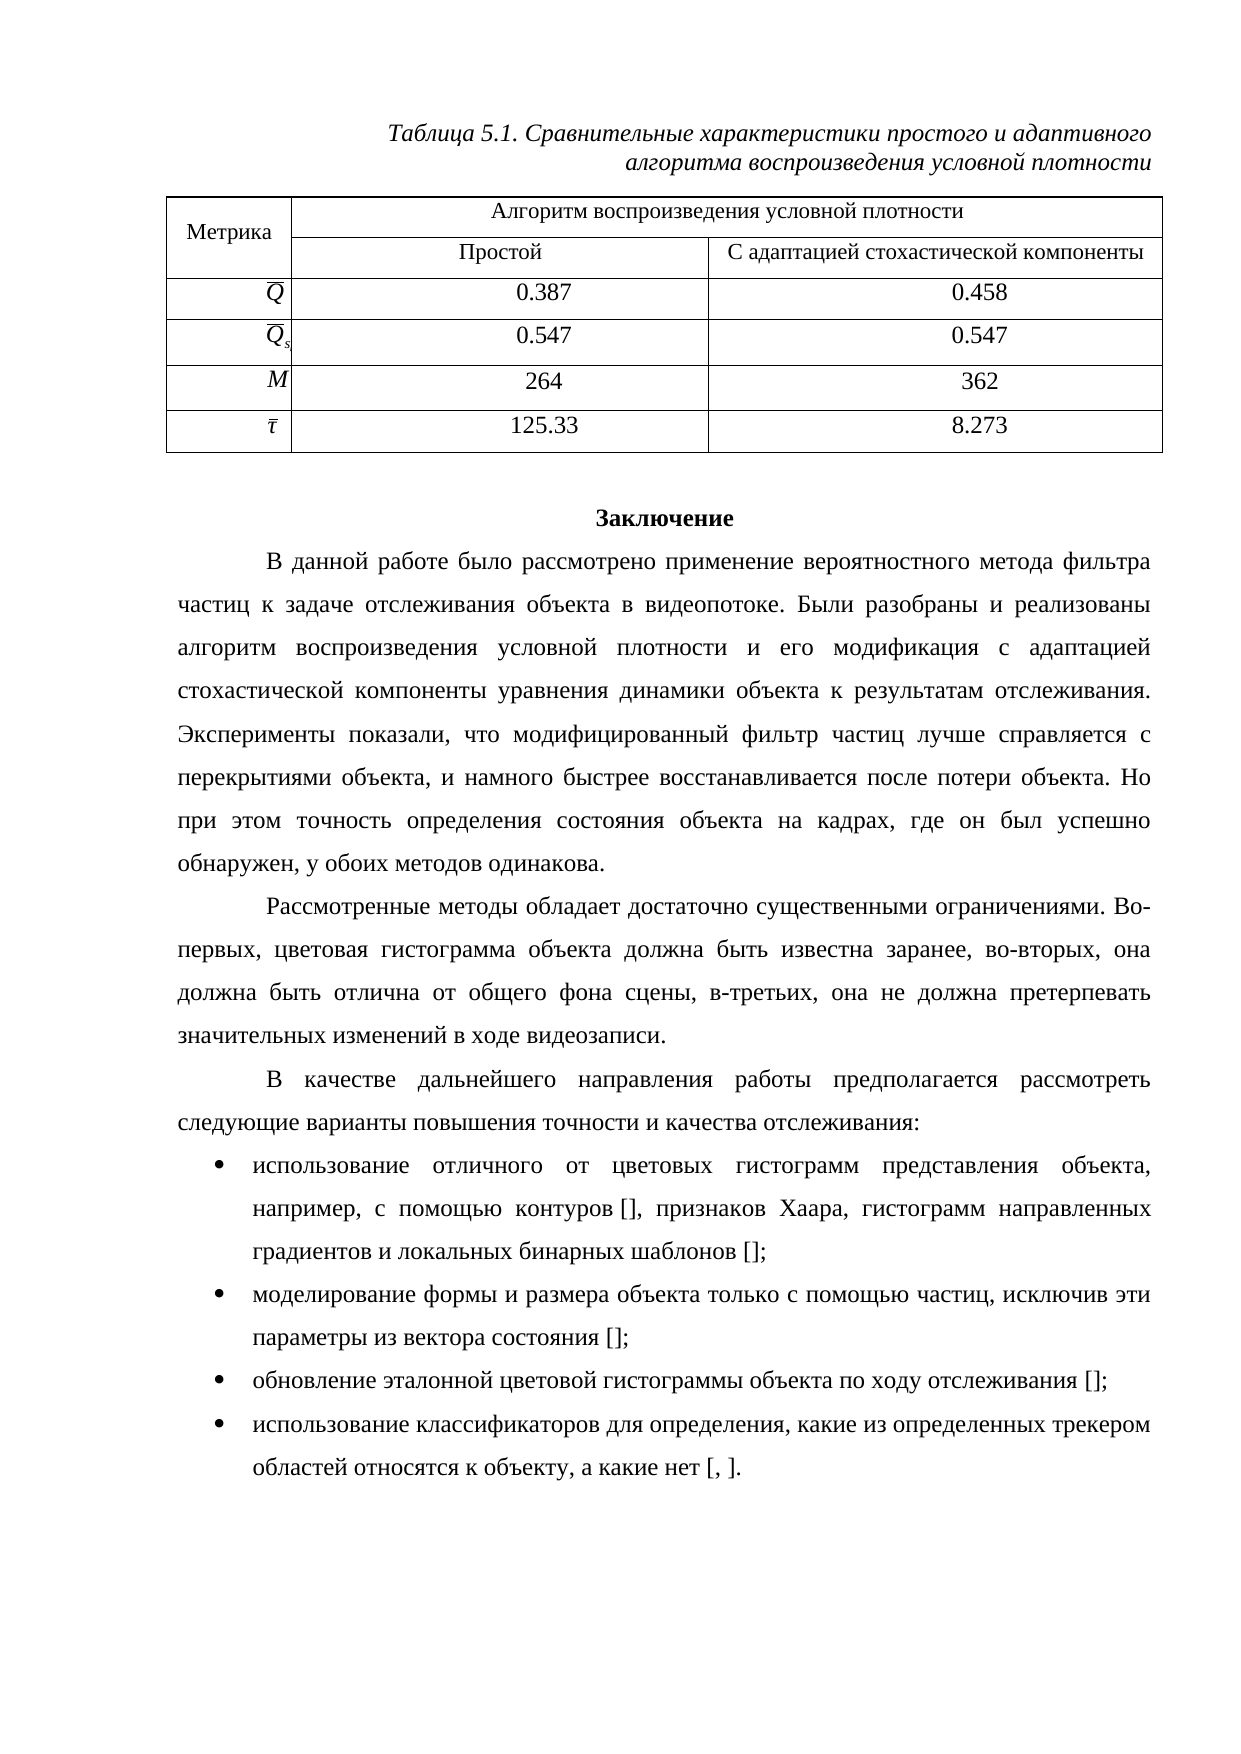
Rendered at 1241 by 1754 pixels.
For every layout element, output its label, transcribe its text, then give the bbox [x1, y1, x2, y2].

table_cell [292, 411, 708, 452]
table_cell [167, 279, 291, 319]
table_cell [292, 366, 708, 410]
subtitle Заключение [177, 503, 1152, 532]
table_cell Простой [292, 238, 708, 277]
table_cell [709, 320, 1162, 365]
text Таблица 5.1. Сравнительные характеристики простого и адаптивного алгоритма воспроизведения условной плотности [177, 118, 1152, 176]
text Рассмотренные методы обладает достаточно существенными ограничениями. Во-первых, цветовая гистограмма объекта должна быть известна заранее, во-вторых, она должна быть отлична от общего фона сцены, в-третьих, она не должна претерпевать значительных изменений в ходе видеозаписи. [177, 891, 1152, 1049]
table_cell [292, 279, 708, 319]
table_cell [709, 279, 1162, 319]
table_cell [709, 366, 1162, 410]
table_cell [167, 366, 291, 410]
table_cell [292, 320, 708, 365]
table_header Алгоритм воспроизведения условной плотности [292, 198, 1162, 237]
text В данной работе было рассмотрено применение вероятностного метода фильтра частиц к задаче отслеживания объекта в видеопотоке. Были разобраны и реализованы алгоритм воспроизведения условной плотности и его модификация с адаптацией стохастической компоненты уравнения динамики объекта к результатам отслеживания. Эксперименты показали, что модифицированный фильтр частиц лучше справляется с перекрытиями объекта, и намного быстрее восстанавливается после потери объекта. Но при этом точность определения состояния объекта на кадрах, где он был успешно обнаружен, у обоих методов одинакова. [177, 546, 1152, 877]
table_cell С адаптацией стохастической компоненты [709, 238, 1162, 277]
table_cell [167, 411, 291, 452]
table_header Метрика [167, 198, 291, 277]
table_cell [167, 320, 291, 365]
text В качестве дальнейшего направления работы предполагается рассмотреть следующие варианты повышения точности и качества отслеживания: [177, 1064, 1152, 1136]
table_cell [709, 411, 1162, 452]
